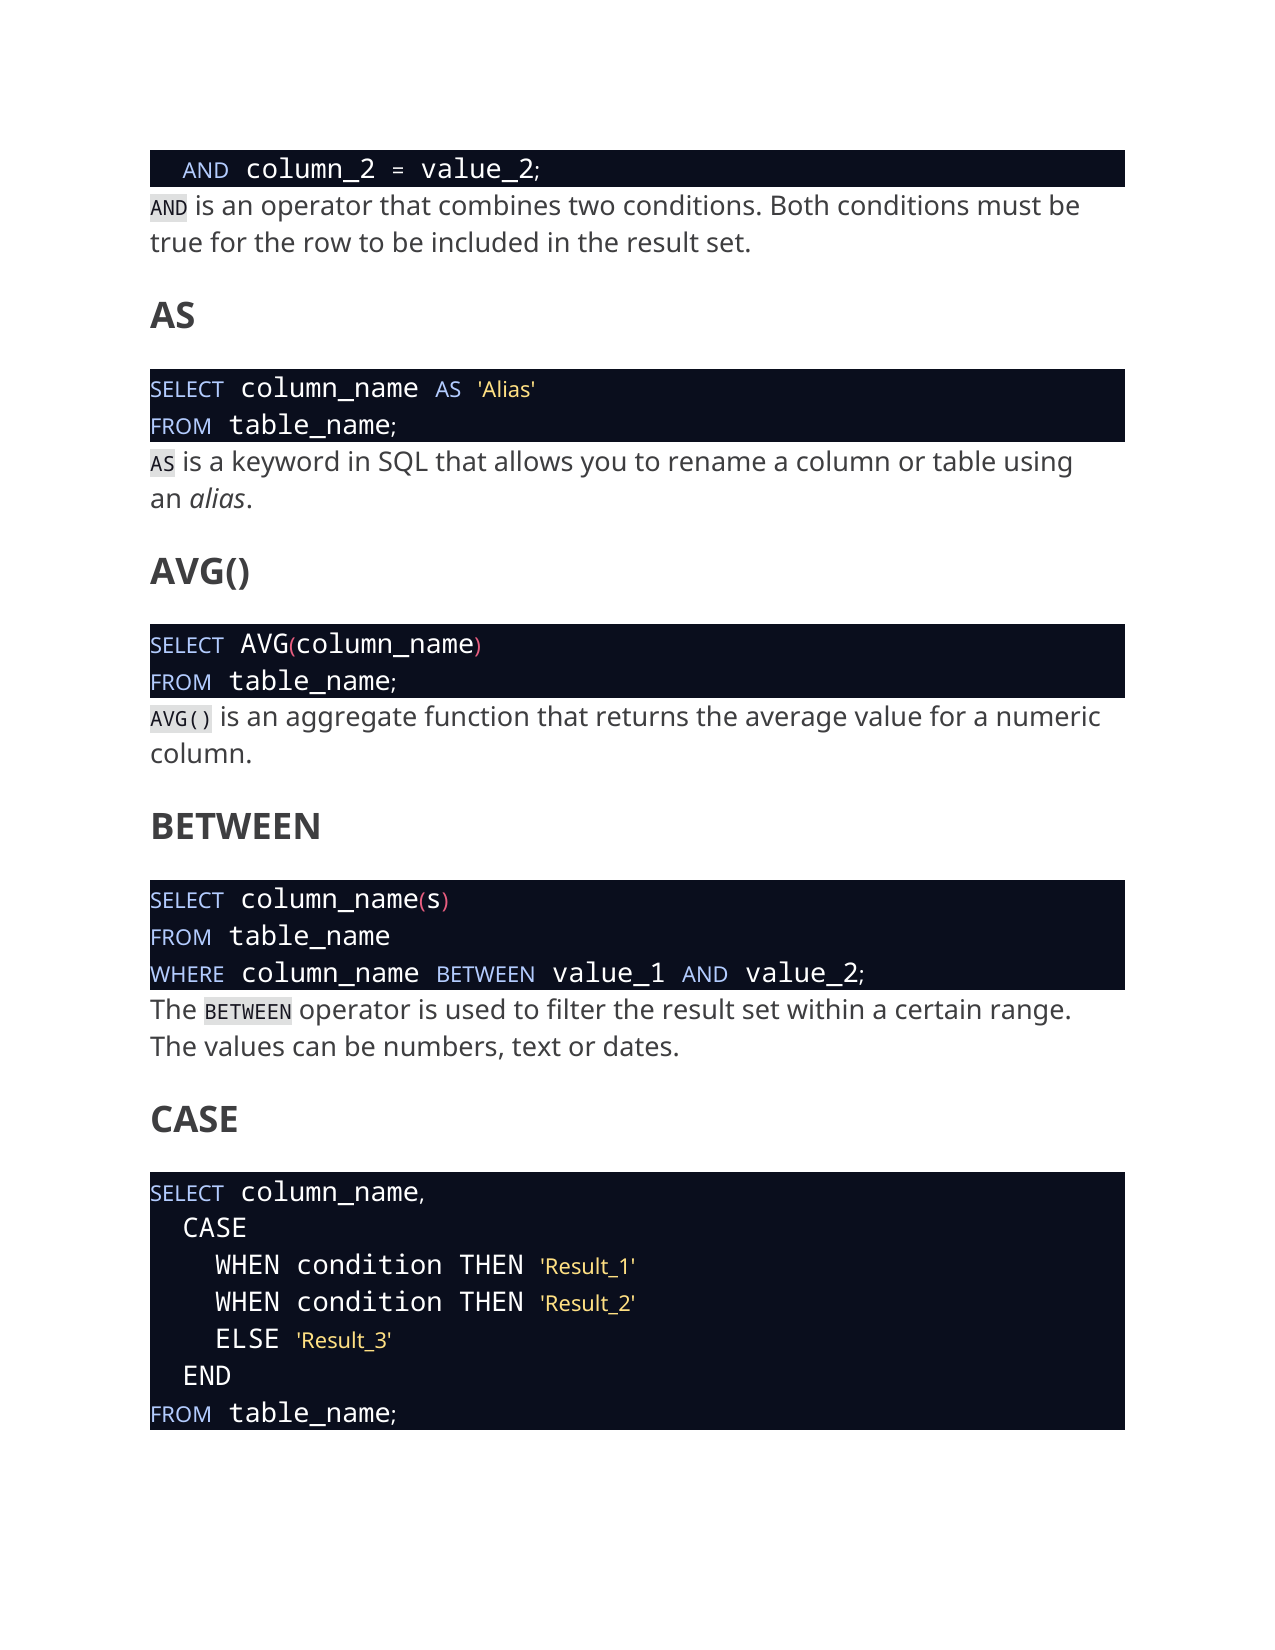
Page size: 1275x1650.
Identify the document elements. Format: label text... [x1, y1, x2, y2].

text AS is a keyword in SQL that allows you to rename a column or table using an alias. [150, 442, 1125, 516]
text CASE [150, 1093, 1125, 1143]
text SELECT AVG(column_name) [150, 624, 1125, 661]
text WHERE column_name BETWEEN value_1 AND value_2; [150, 953, 1125, 990]
text CASE [150, 1209, 1125, 1246]
text AND column_2 = value_2; [150, 150, 1125, 187]
text WHEN condition THEN 'Result_2' [150, 1283, 1125, 1319]
text WHEN condition THEN 'Result_1' [150, 1246, 1125, 1283]
text ELSE 'Result_3' [150, 1319, 1125, 1356]
text AVG() [150, 545, 1125, 595]
text FROM table_name; [150, 1393, 1125, 1430]
text FROM table_name [150, 917, 1125, 953]
text FROM table_name; [150, 661, 1125, 698]
text BETWEEN [150, 801, 1125, 851]
text AS [150, 290, 1125, 339]
text The BETWEEN operator is used to filter the result set within a certain range. The values can be numbers, text or dates. [150, 990, 1125, 1064]
text END [150, 1356, 1125, 1393]
text SELECT column_name(s) [150, 880, 1125, 917]
text AVG() is an aggregate function that returns the average value for a numeric column. [150, 698, 1125, 772]
text SELECT column_name, [150, 1172, 1125, 1209]
text FROM table_name; [150, 406, 1125, 442]
text AND is an operator that combines two conditions. Both conditions must be true for the row to be included in the result set. [150, 187, 1125, 261]
text SELECT column_name AS 'Alias' [150, 369, 1125, 406]
